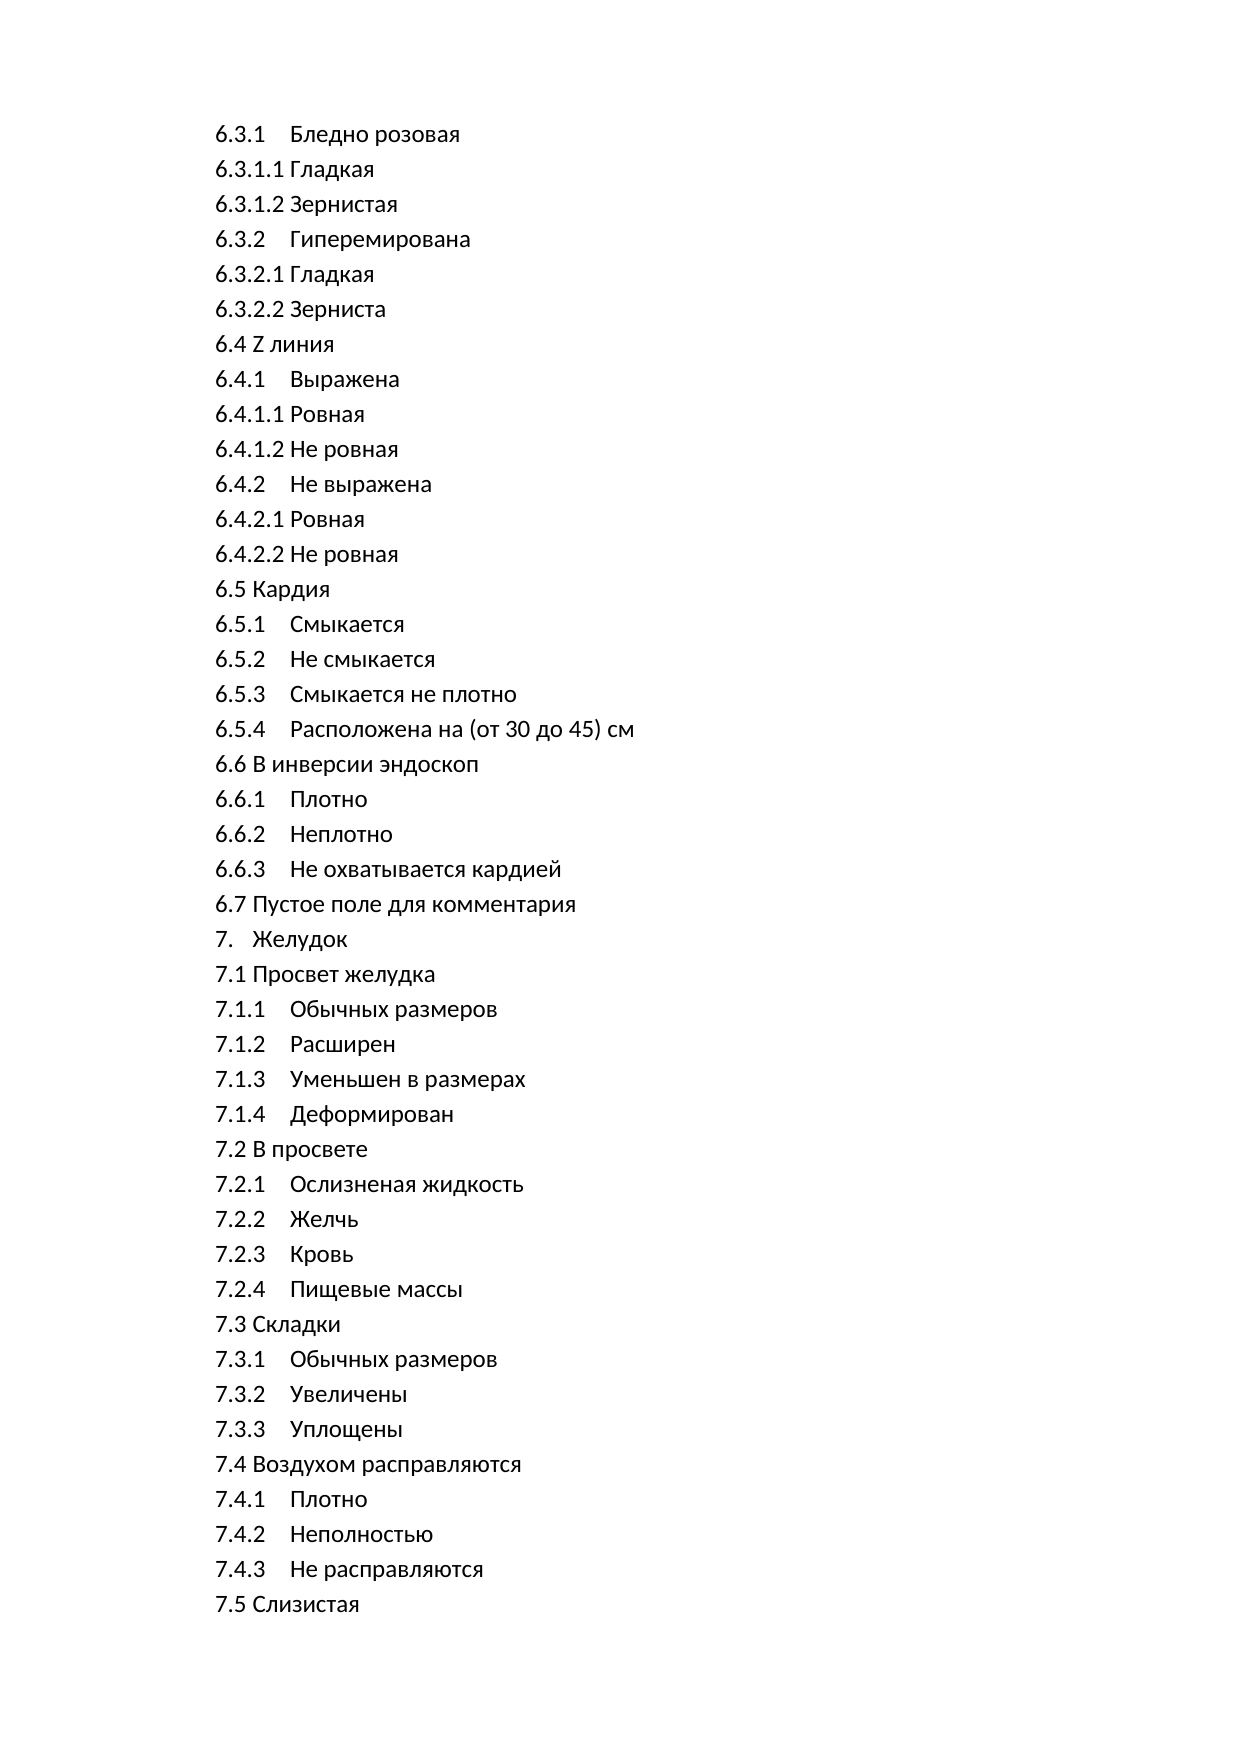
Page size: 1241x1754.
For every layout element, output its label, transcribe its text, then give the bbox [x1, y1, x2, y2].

list Желудок [215, 923, 1152, 954]
list Не расправляются [215, 1553, 1152, 1584]
list Ровная [215, 398, 1152, 429]
list Гиперемирована [215, 223, 1152, 254]
list Уменьшен в размерах [215, 1063, 1152, 1094]
list В инверсии эндоскоп [215, 748, 1152, 779]
list Кардия [215, 573, 1152, 604]
list Гладкая [215, 258, 1152, 289]
list Обычных размеров [215, 1343, 1152, 1374]
list Пищевые массы [215, 1273, 1152, 1304]
list Смыкается не плотно [215, 678, 1152, 709]
list Смыкается [215, 608, 1152, 639]
list В просвете [215, 1133, 1152, 1164]
list Плотно [215, 783, 1152, 814]
list Не выражена [215, 468, 1152, 499]
list Расширен [215, 1028, 1152, 1059]
list Z линия [215, 328, 1152, 359]
list Уплощены [215, 1413, 1152, 1444]
list Пустое поле для комментария [215, 888, 1152, 919]
list Желчь [215, 1203, 1152, 1234]
list Слизистая [215, 1588, 1152, 1619]
list Ослизненая жидкость [215, 1168, 1152, 1199]
list Просвет желудка [215, 958, 1152, 989]
list Обычных размеров [215, 993, 1152, 1024]
list Увеличены [215, 1378, 1152, 1409]
list Не ровная [215, 538, 1152, 569]
list Ровная [215, 503, 1152, 534]
list Плотно [215, 1483, 1152, 1514]
list Бледно розовая [215, 118, 1152, 149]
list Зернистая [215, 188, 1152, 219]
list Не смыкается [215, 643, 1152, 674]
list Выражена [215, 363, 1152, 394]
list Деформирован [215, 1098, 1152, 1129]
list Не охватывается кардией [215, 853, 1152, 884]
list Кровь [215, 1238, 1152, 1269]
list Расположена на (от 30 до 45) см [215, 713, 1152, 744]
list Воздухом расправляются [215, 1448, 1152, 1479]
list Зерниста [215, 293, 1152, 324]
list Не ровная [215, 433, 1152, 464]
list Складки [215, 1308, 1152, 1339]
list Неполностью [215, 1518, 1152, 1549]
list Неплотно [215, 818, 1152, 849]
list Гладкая [215, 153, 1152, 184]
